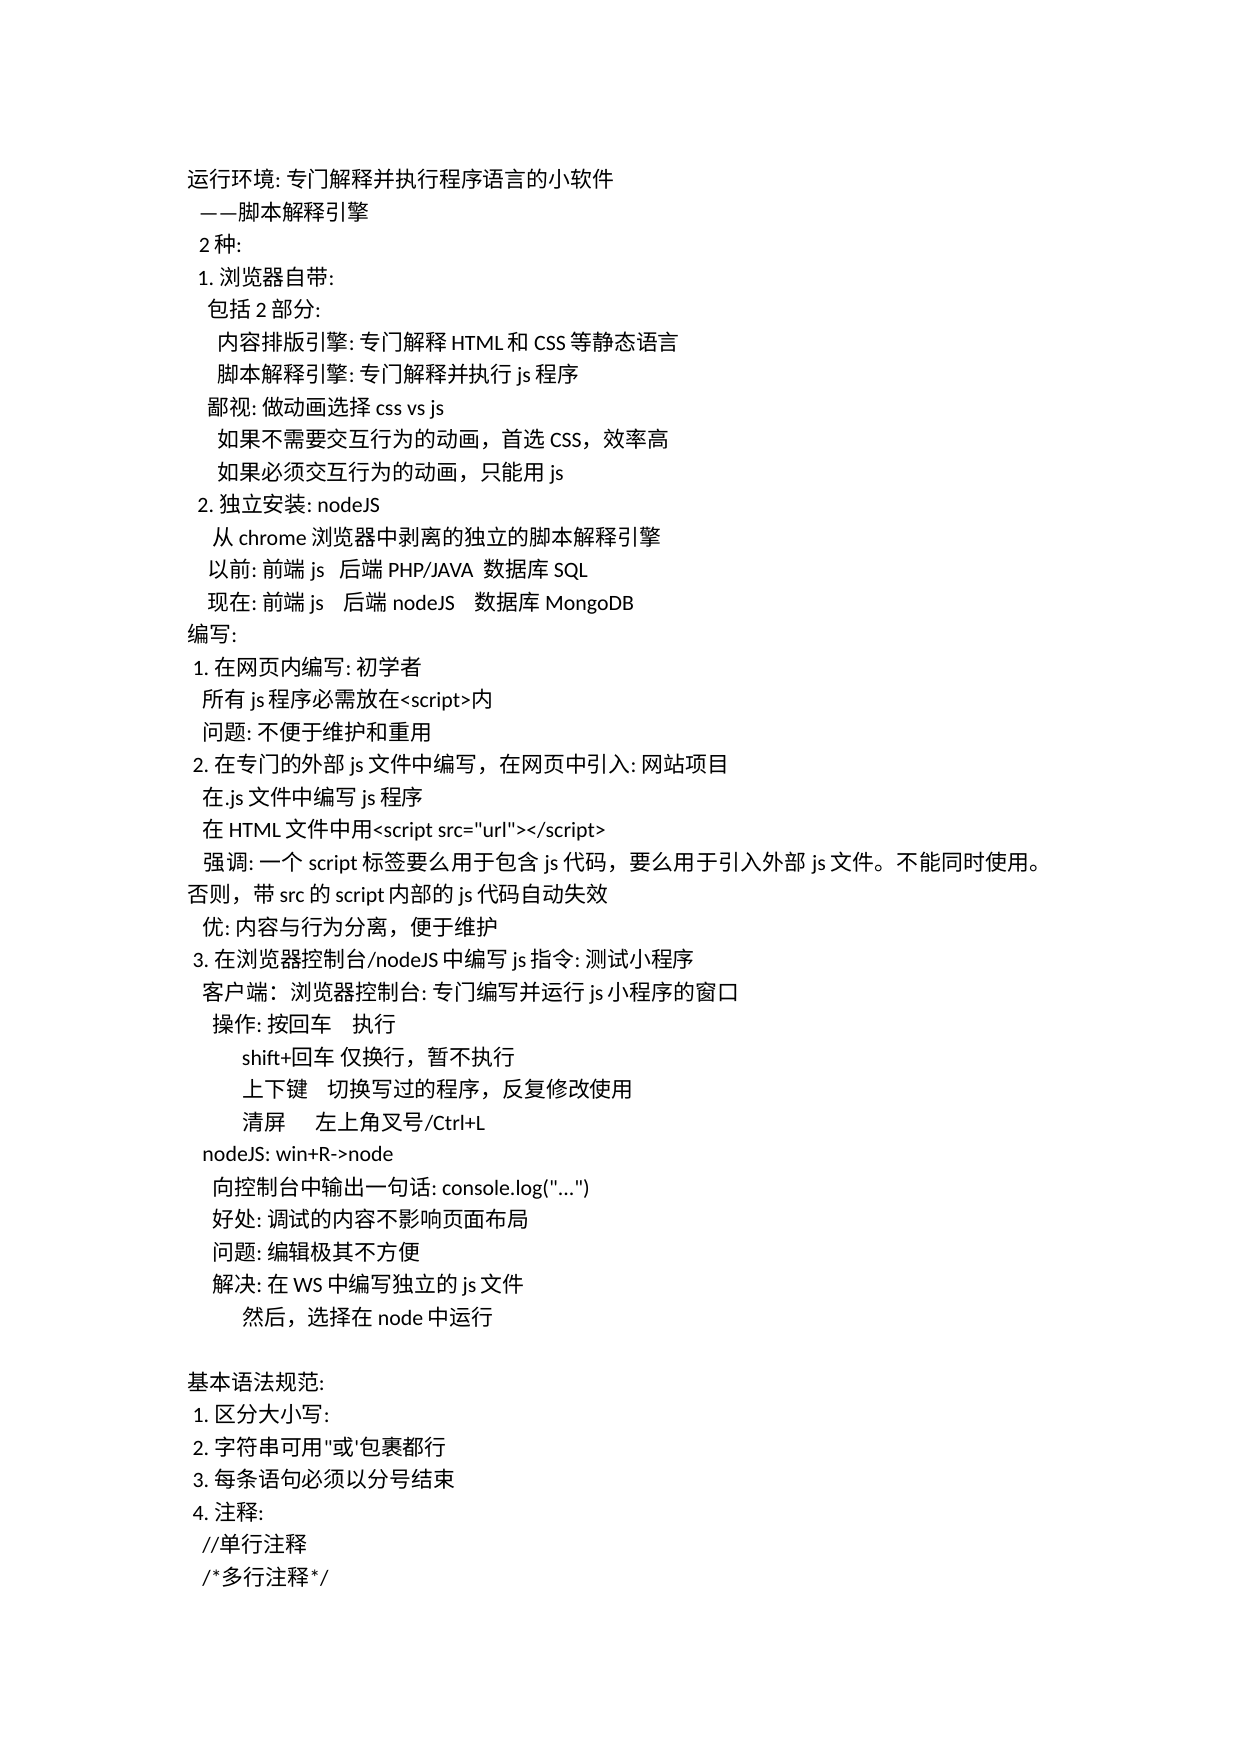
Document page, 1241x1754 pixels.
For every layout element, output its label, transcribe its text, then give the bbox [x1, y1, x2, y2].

text 1. 在网页内编写: 初学者 [187, 649, 1053, 682]
text 问题: 不便于维护和重用 [187, 714, 1053, 747]
text //单行注释 [187, 1527, 1053, 1559]
text 2. 在专门的外部js文件中编写，在网页中引入: 网站项目 [187, 747, 1053, 779]
text 在HTML文件中用<script src="url"></script> [187, 812, 1053, 844]
text 以前: 前端 js 后端 PHP/JAVA 数据库 SQL [187, 552, 1053, 584]
text 清屏 左上角叉号/Ctrl+L [187, 1104, 1053, 1137]
text 好处: 调试的内容不影响页面布局 [187, 1202, 1053, 1234]
text 从chrome浏览器中剥离的独立的脚本解释引擎 [187, 519, 1053, 552]
text 3. 每条语句必须以分号结束 [187, 1462, 1053, 1494]
text 上下键 切换写过的程序，反复修改使用 [187, 1072, 1053, 1104]
text 运行环境: 专门解释并执行程序语言的小软件 [187, 162, 1053, 194]
text 如果必须交互行为的动画，只能用js [187, 454, 1053, 487]
text 所有js程序必需放在<script>内 [187, 682, 1053, 714]
text 包括2部分: [187, 292, 1053, 324]
text 解决: 在WS中编写独立的js文件 [187, 1267, 1053, 1299]
text shift+回车 仅换行，暂不执行 [187, 1039, 1053, 1072]
text 现在: 前端js 后端 nodeJS 数据库 MongoDB [187, 584, 1053, 617]
text 1. 浏览器自带: [187, 259, 1053, 292]
text 强调: 一个script标签要么用于包含js代码，要么用于引入外部js文件。不能同时使用。否则，带src的script内部的js代码自动失效 [187, 844, 1053, 909]
text 内容排版引擎: 专门解释HTML和CSS等静态语言 [187, 324, 1053, 357]
text 问题: 编辑极其不方便 [187, 1234, 1053, 1267]
text 2. 字符串可用"或'包裹都行 [187, 1429, 1053, 1462]
text ——脚本解释引擎 [187, 194, 1053, 227]
text 2种: [187, 227, 1053, 259]
text 脚本解释引擎: 专门解释并执行js程序 [187, 357, 1053, 389]
text 在.js文件中编写js程序 [187, 779, 1053, 812]
text nodeJS: win+R->node [187, 1137, 1053, 1169]
text 编写: [187, 617, 1053, 649]
text 操作: 按回车 执行 [187, 1007, 1053, 1039]
text 2. 独立安装: nodeJS [187, 487, 1053, 519]
text 然后，选择在node中运行 [187, 1299, 1053, 1332]
text /*多行注释*/ [187, 1559, 1053, 1592]
text 基本语法规范: [187, 1364, 1053, 1397]
text 4. 注释: [187, 1494, 1053, 1527]
text 3. 在浏览器控制台/nodeJS中编写js指令: 测试小程序 [187, 942, 1053, 974]
text 鄙视: 做动画选择css vs js [187, 389, 1053, 422]
text 如果不需要交互行为的动画，首选CSS，效率高 [187, 422, 1053, 454]
text 1. 区分大小写: [187, 1397, 1053, 1429]
text 客户端：浏览器控制台: 专门编写并运行js小程序的窗口 [187, 974, 1053, 1007]
text 向控制台中输出一句话: console.log("...") [187, 1169, 1053, 1202]
text 优: 内容与行为分离，便于维护 [187, 909, 1053, 942]
